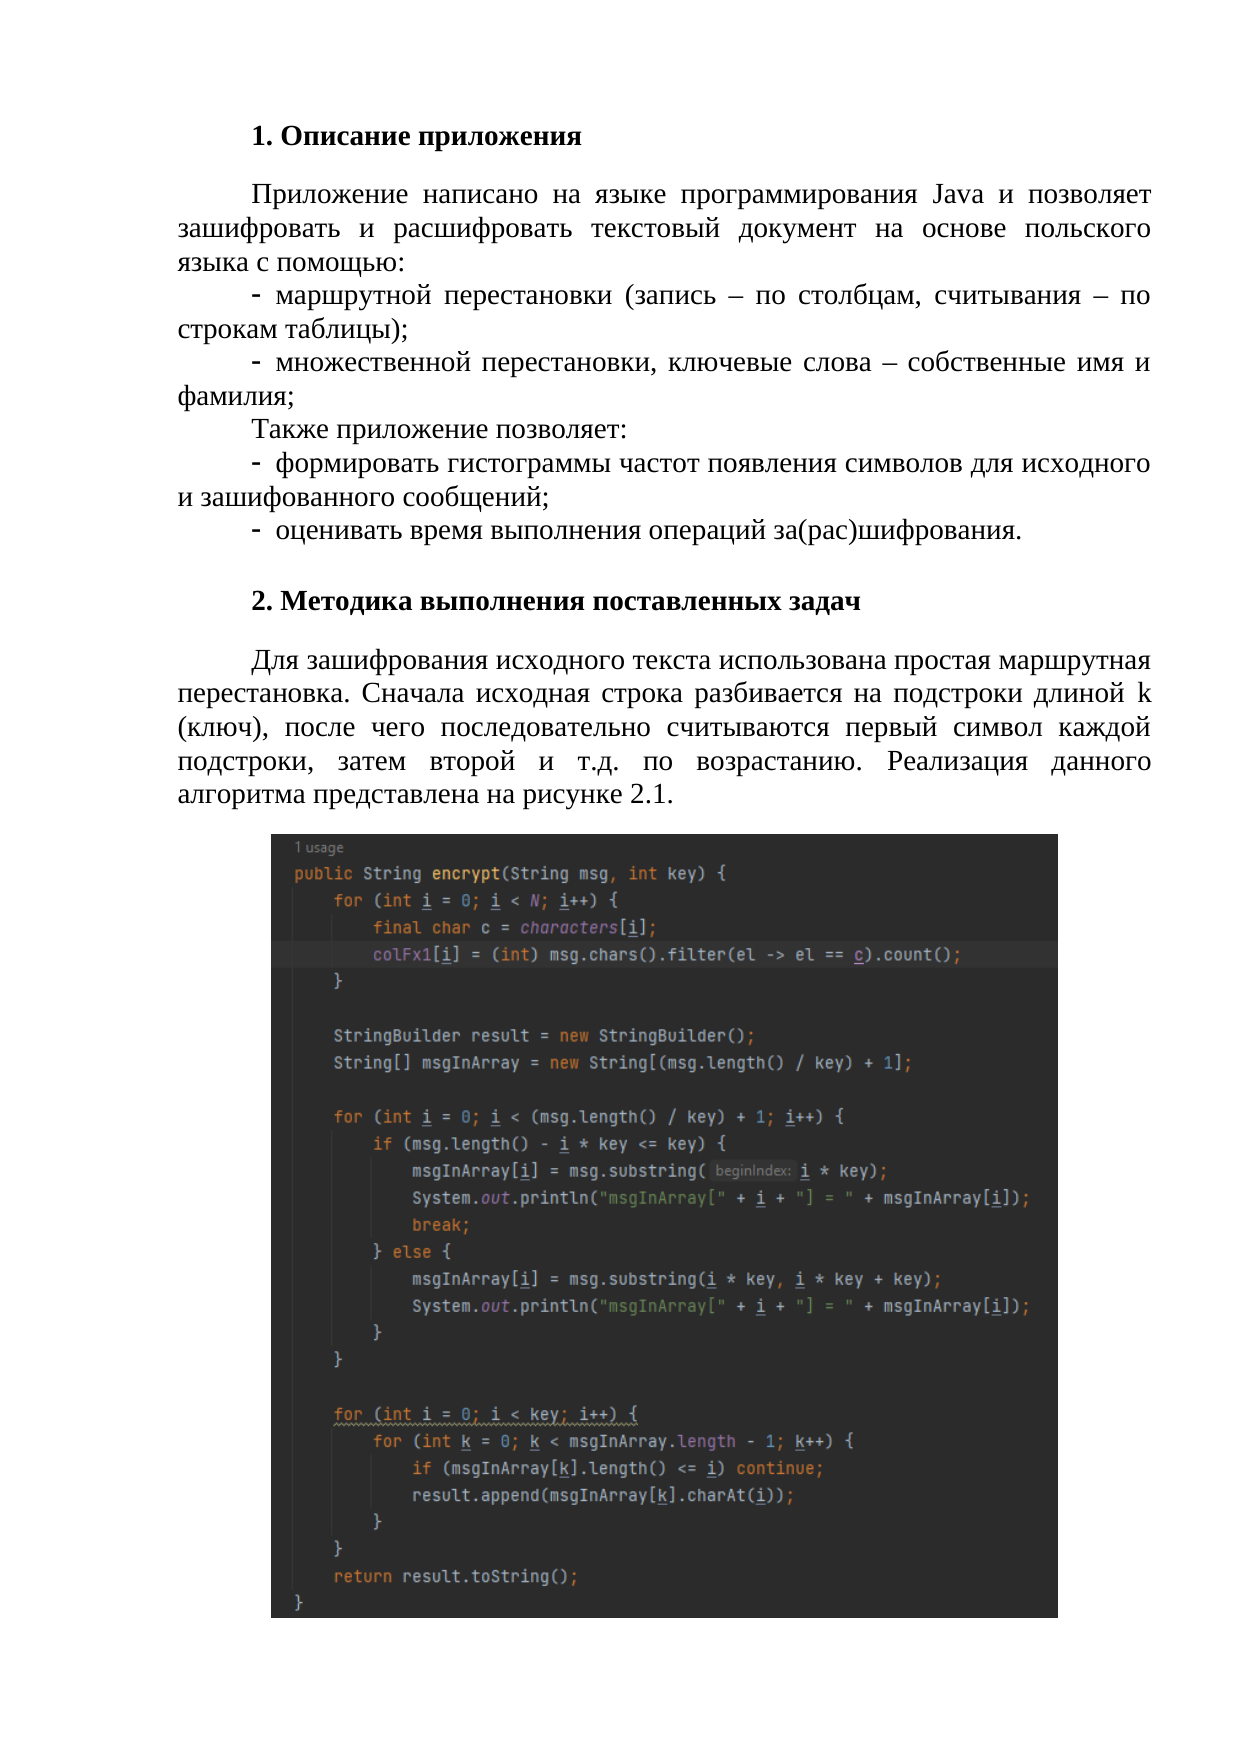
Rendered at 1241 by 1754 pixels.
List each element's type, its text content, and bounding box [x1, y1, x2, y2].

list формировать гистограммы частот появления символов для исходного и зашифованного сообщений; [177, 445, 1152, 512]
picture [271, 834, 1058, 1618]
list оценивать время выполнения операций за(рас)шифрования. [177, 512, 1152, 546]
text Также приложение позволяет: [177, 412, 1152, 445]
text Для зашифрования исходного текста использована простая маршрутная перестановка. Сначала исходная строка разбивается на подстроки длиной k (ключ), после чего последовательно считываются первый символ каждой подстроки, затем второй и т.д. по возрастанию. Реализация данного алгоритма представлена на рисунке 2.1. [177, 642, 1152, 810]
list Методика выполнения поставленных задач [177, 583, 1152, 617]
text Приложение написано на языке программирования Java и позволяет зашифровать и расшифровать текстовый документ на основе польского языка с помощью: [177, 177, 1152, 277]
list маршрутной перестановки (запись – по столбцам, считывания – по строкам таблицы); [177, 277, 1152, 344]
list Описание приложения [177, 118, 1152, 152]
list множественной перестановки, ключевые слова – собственные имя и фамилия; [177, 344, 1152, 412]
